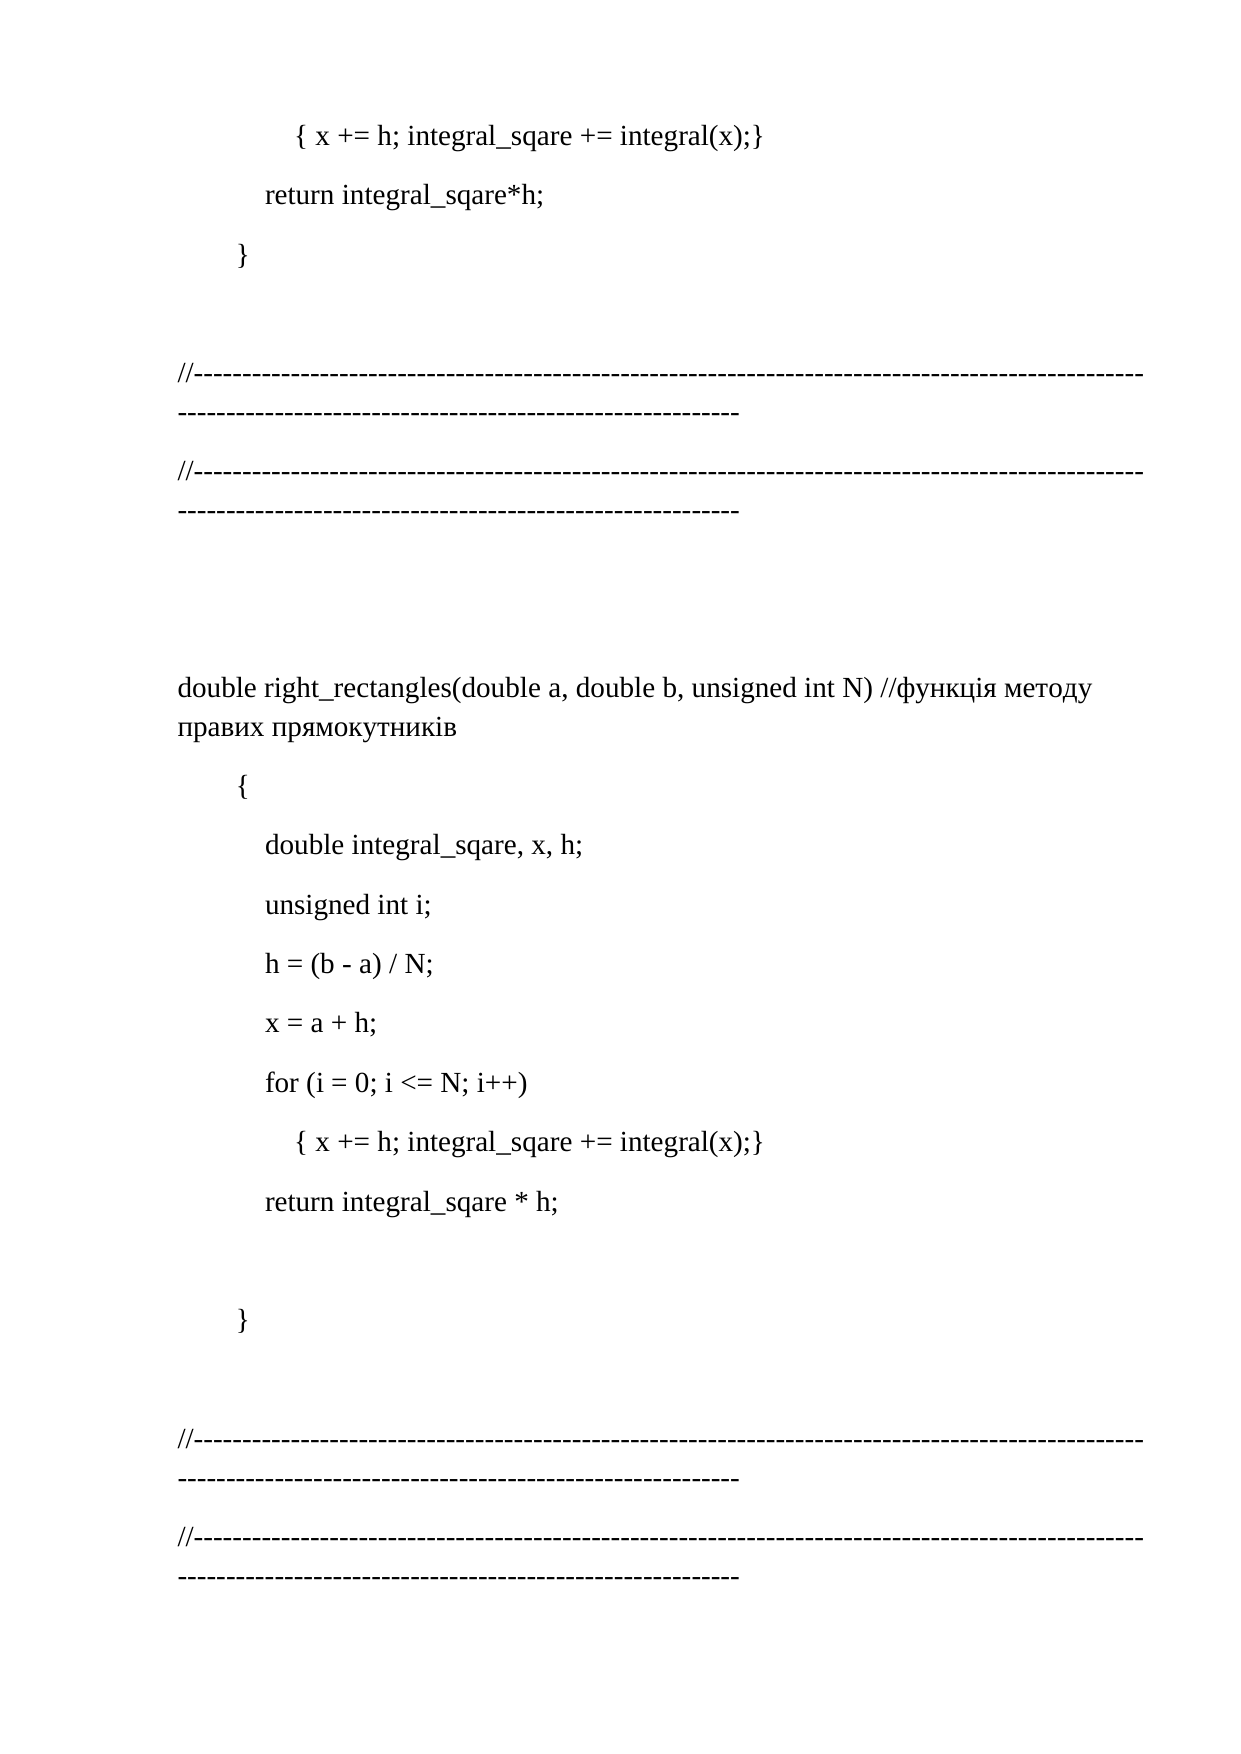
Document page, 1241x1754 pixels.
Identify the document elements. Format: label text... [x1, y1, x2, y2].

text double right_rectangles(double a, double b, unsigned int N) //функція методу правих прямокутників [177, 670, 1152, 742]
text return integral_sqare*h; [177, 177, 1152, 211]
text //------------------------------------------------------------------------------------------------------------------------------------------------------------ [177, 1421, 1152, 1493]
text //------------------------------------------------------------------------------------------------------------------------------------------------------------ [177, 453, 1152, 526]
text h = (b - a) / N; [177, 946, 1152, 980]
text { [177, 768, 1152, 802]
text for (i = 0; i <= N; i++) [177, 1065, 1152, 1098]
text return integral_sqare * h; [177, 1184, 1152, 1217]
text //------------------------------------------------------------------------------------------------------------------------------------------------------------ [177, 1519, 1152, 1591]
text x = a + h; [177, 1006, 1152, 1039]
text //------------------------------------------------------------------------------------------------------------------------------------------------------------ [177, 356, 1152, 428]
text double integral_sqare, x, h; [177, 827, 1152, 861]
text { x += h; integral_sqare += integral(x);} [177, 118, 1152, 152]
text } [177, 1302, 1152, 1336]
text unsigned int i; [177, 887, 1152, 920]
text } [177, 237, 1152, 270]
text { x += h; integral_sqare += integral(x);} [177, 1124, 1152, 1158]
